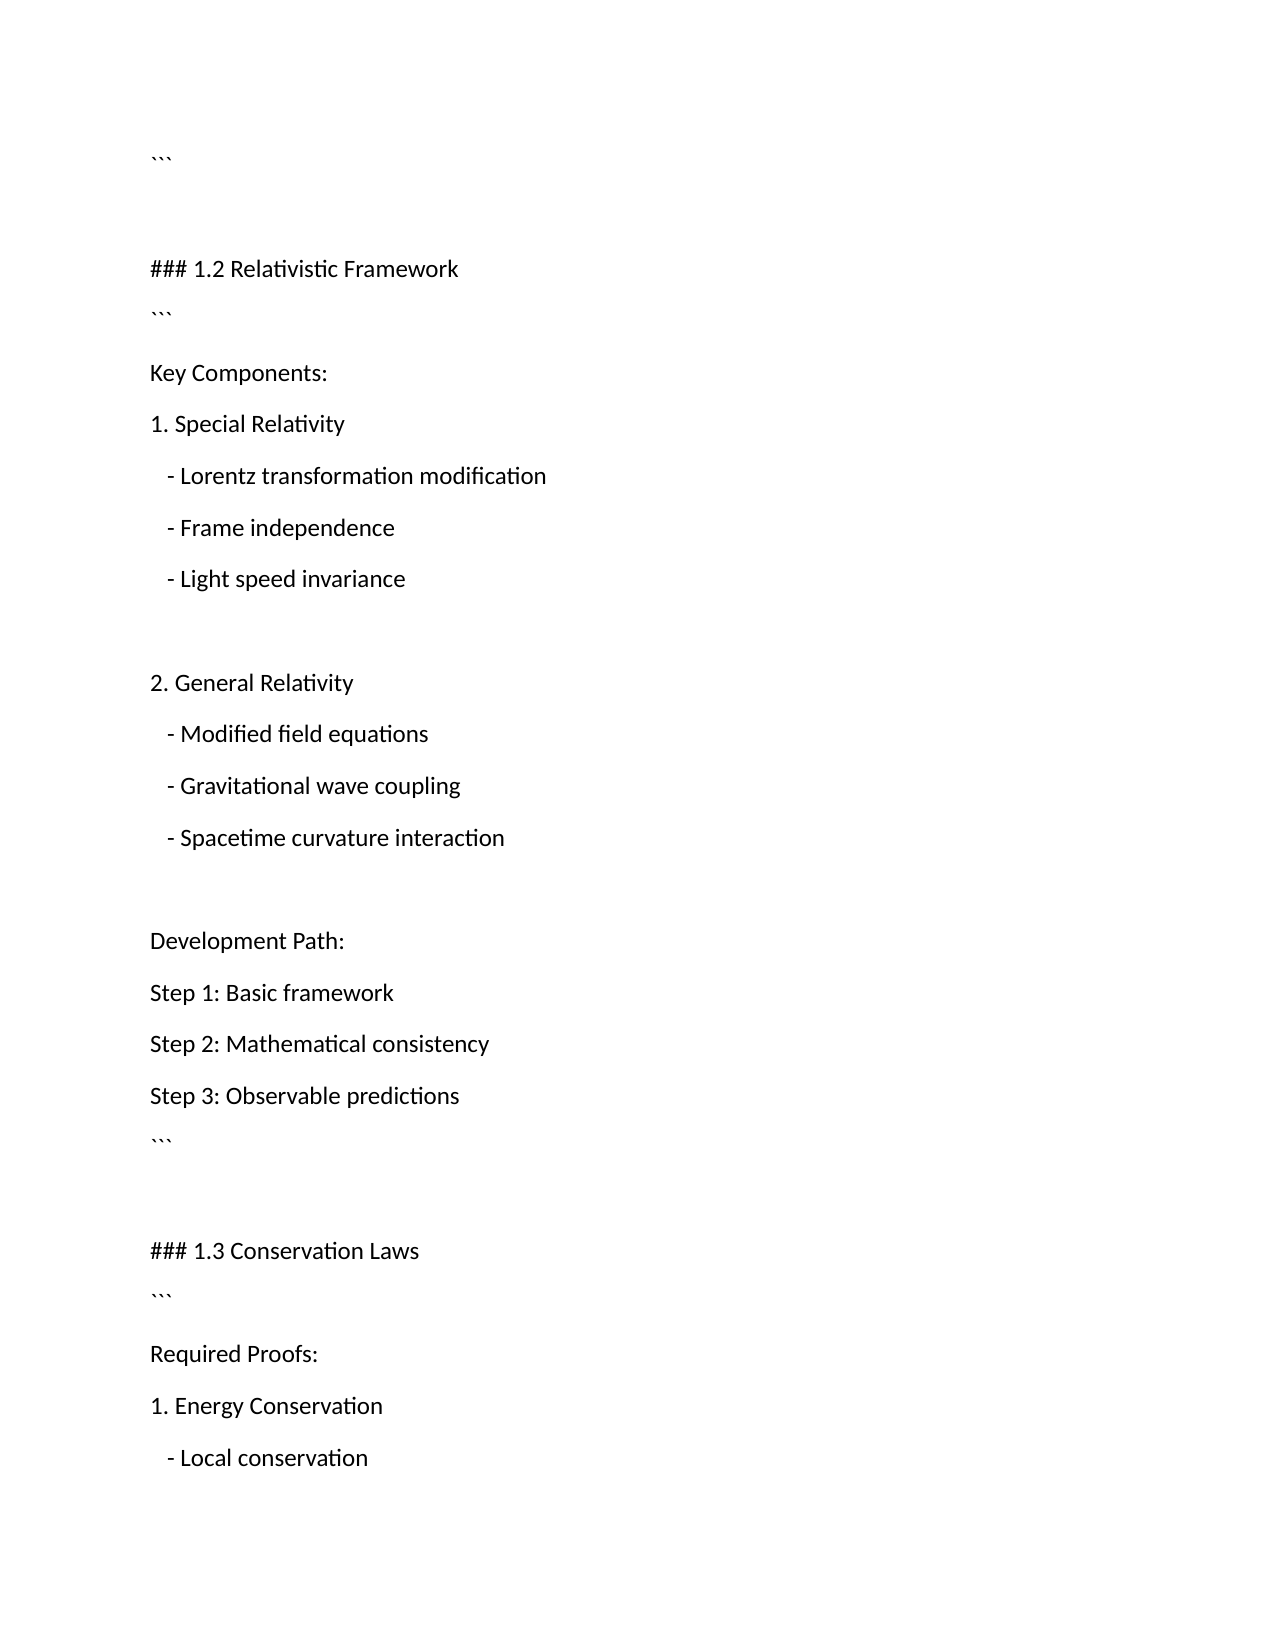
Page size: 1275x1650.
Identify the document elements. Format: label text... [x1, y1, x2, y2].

text Step 2: Mathematical consistency [150, 1028, 1125, 1059]
text Development Path: [150, 925, 1125, 956]
text - Local conservation [150, 1442, 1125, 1472]
text Step 1: Basic framework [150, 977, 1125, 1007]
text Required Proofs: [150, 1338, 1125, 1369]
text 2. General Relativity [150, 667, 1125, 697]
text - Lorentz transformation modification [150, 460, 1125, 491]
text Step 3: Observable predictions [150, 1080, 1125, 1111]
text - Spacetime curvature interaction [150, 822, 1125, 852]
text ``` [150, 1132, 1125, 1162]
text ### 1.2 Relativistic Framework [150, 253, 1125, 284]
text ``` [150, 305, 1125, 336]
text ### 1.3 Conservation Laws [150, 1235, 1125, 1266]
text - Frame independence [150, 512, 1125, 542]
text - Light speed invariance [150, 563, 1125, 594]
text - Modified field equations [150, 718, 1125, 749]
text ``` [150, 1287, 1125, 1317]
text 1. Energy Conservation [150, 1390, 1125, 1421]
text Key Components: [150, 357, 1125, 387]
text 1. Special Relativity [150, 408, 1125, 439]
text ``` [150, 150, 1125, 181]
text - Gravitational wave coupling [150, 770, 1125, 801]
